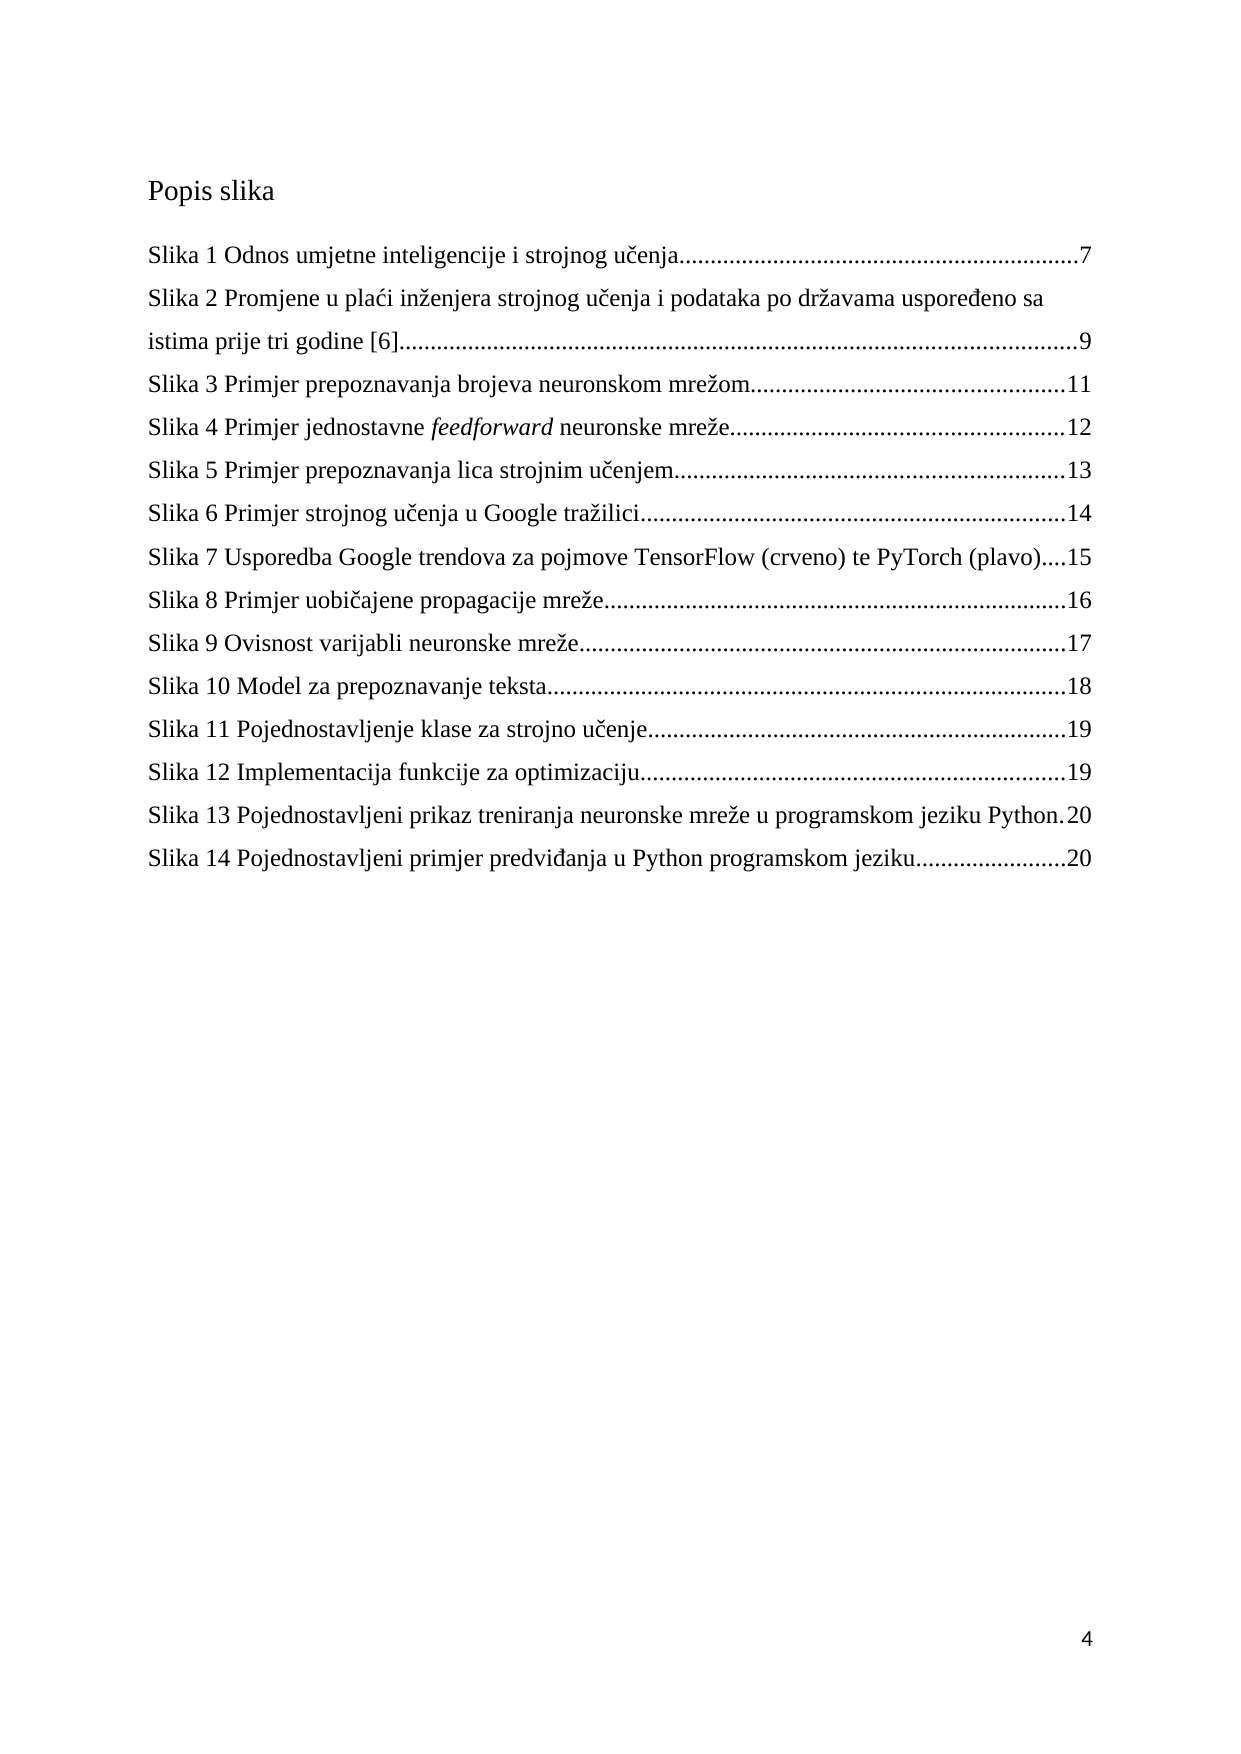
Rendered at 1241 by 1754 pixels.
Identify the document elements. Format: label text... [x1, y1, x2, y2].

text Slika 6 Primjer strojnog učenja u Google tražilici 14 [148, 498, 1093, 527]
text Popis slika [148, 173, 1093, 206]
text Slika 5 Primjer prepoznavanja lica strojnim učenjem 13 [148, 455, 1093, 484]
text Slika 9 Ovisnost varijabli neuronske mreže 17 [148, 628, 1093, 657]
text Slika 13 Pojednostavljeni prikaz treniranja neuronske mreže u programskom jeziku Python 20 [148, 800, 1093, 829]
text Slika 4 Primjer jednostavne feedforward neuronske mreže 12 [148, 412, 1093, 441]
text Slika 1 Odnos umjetne inteligencije i strojnog učenja 7 [148, 240, 1093, 268]
text Slika 7 Usporedba Google trendova za pojmove TensorFlow (crveno) te PyTorch (plavo) 15 [148, 542, 1093, 570]
text Slika 14 Pojednostavljeni primjer predviđanja u Python programskom jeziku 20 [148, 843, 1093, 872]
text Slika 12 Implementacija funkcije za optimizaciju 19 [148, 757, 1093, 786]
text Slika 11 Pojednostavljenje klase za strojno učenje 19 [148, 714, 1093, 743]
text Slika 2 Promjene u plaći inženjera strojnog učenja i podataka po državama uspoređeno sa istima prije tri godine [6] 9 [148, 283, 1093, 355]
text Slika 8 Primjer uobičajene propagacije mreže 16 [148, 585, 1093, 613]
text Slika 10 Model za prepoznavanje teksta 18 [148, 671, 1093, 700]
text Slika 3 Primjer prepoznavanja brojeva neuronskom mrežom 11 [148, 369, 1093, 398]
